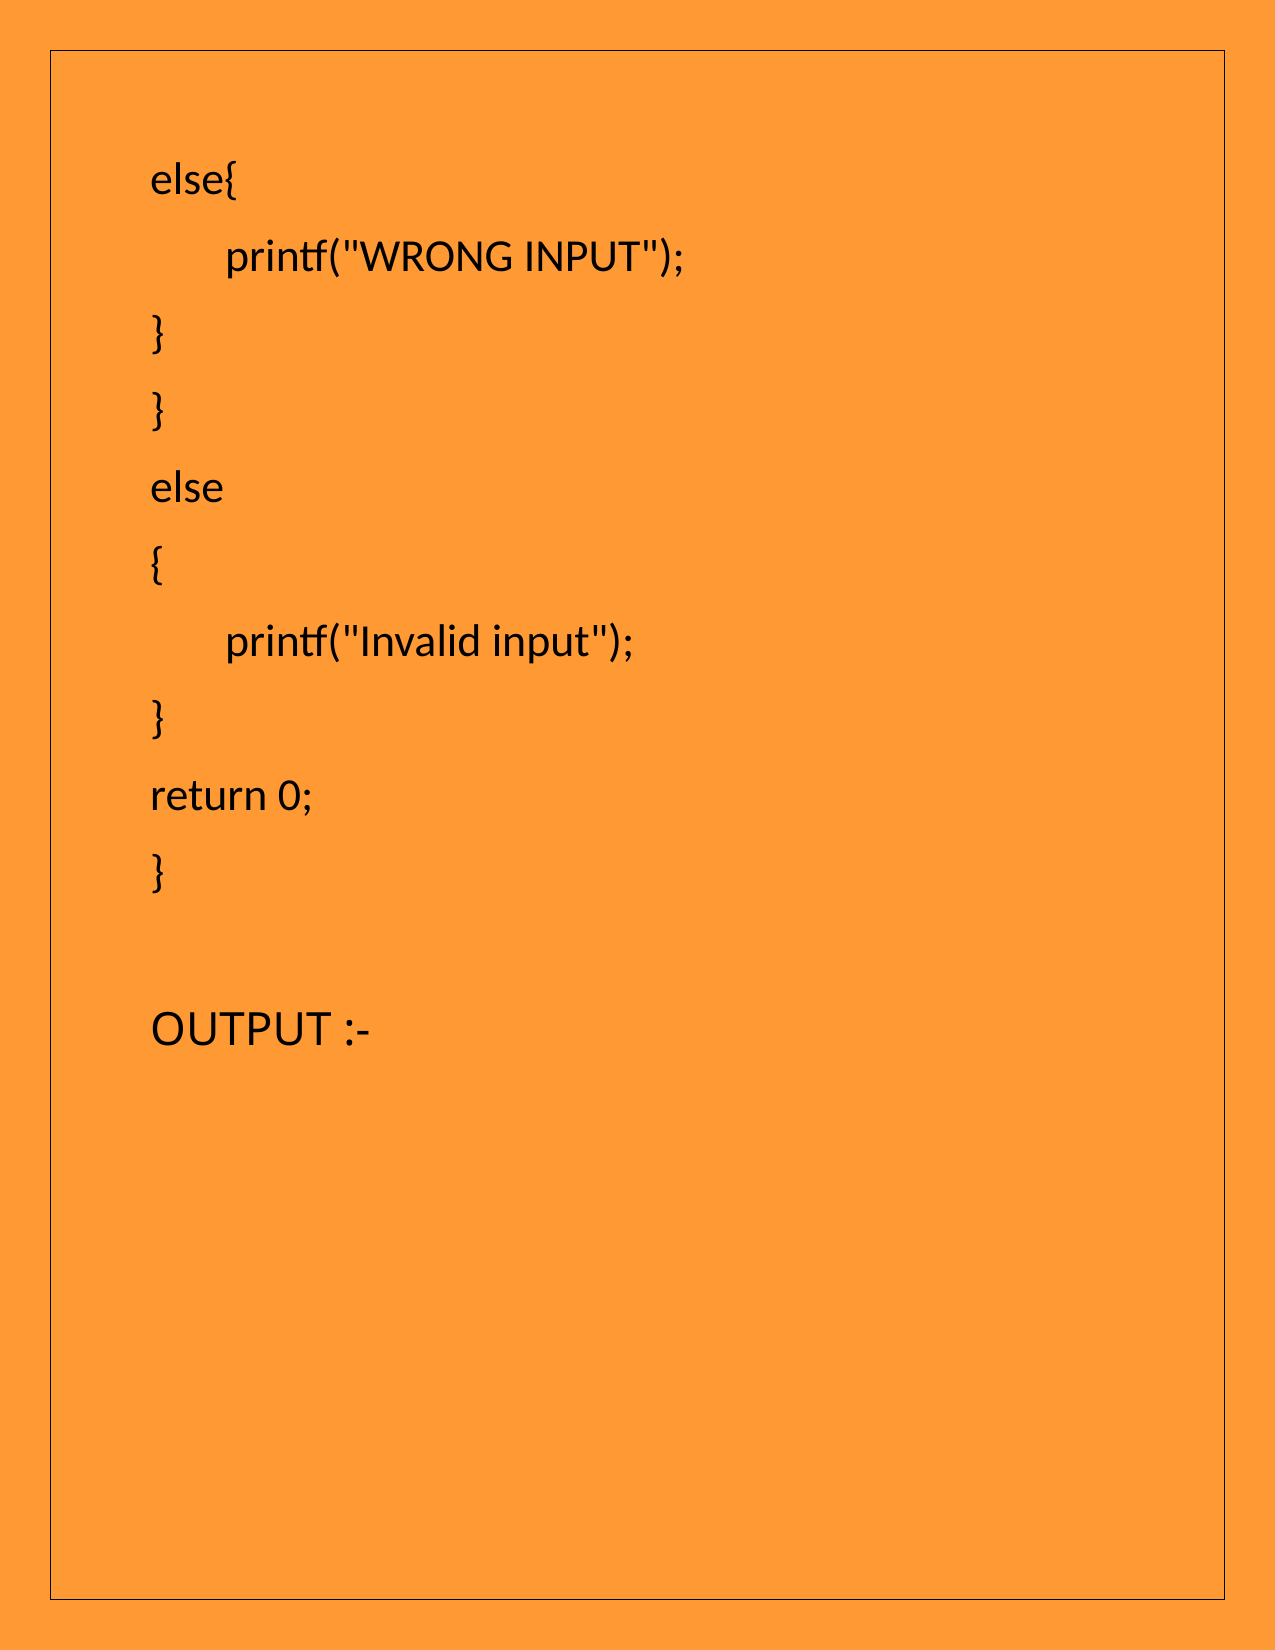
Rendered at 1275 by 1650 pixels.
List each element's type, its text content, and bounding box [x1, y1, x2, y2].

text printf("Invalid input"); [150, 612, 1125, 668]
text } [150, 689, 1125, 745]
text } [150, 381, 1125, 437]
text } [150, 304, 1125, 360]
text } [150, 843, 1125, 899]
text return 0; [150, 766, 1125, 822]
text OUTPUT :- [150, 997, 1125, 1059]
text else [150, 458, 1125, 514]
text else{ [150, 150, 1125, 206]
text { [150, 535, 1125, 591]
text printf("WRONG INPUT"); [150, 227, 1125, 283]
